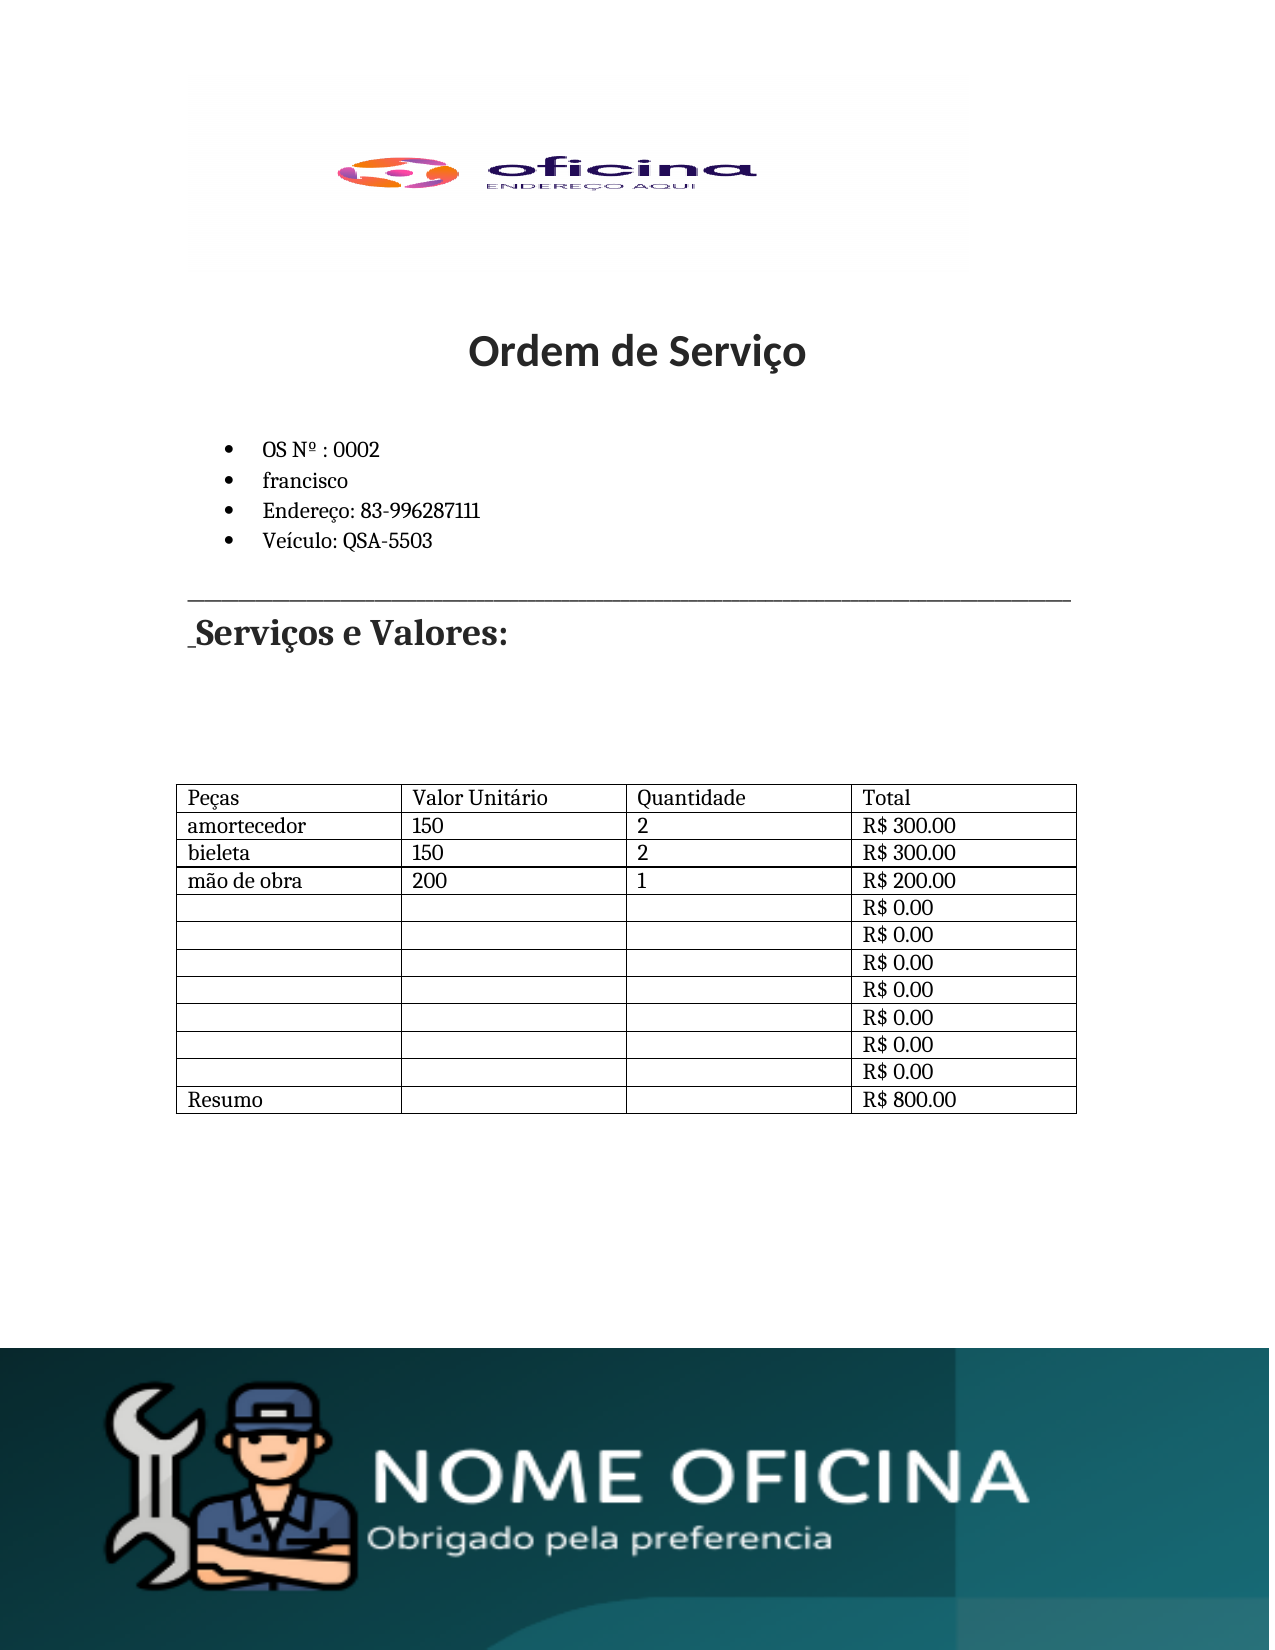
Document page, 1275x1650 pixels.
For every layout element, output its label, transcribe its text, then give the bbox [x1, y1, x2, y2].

table_cell 1 [627, 868, 851, 894]
table_cell [402, 1004, 626, 1031]
table_cell R$ 0.00 [852, 895, 1076, 921]
table_cell bieleta [177, 840, 401, 866]
table_cell [402, 950, 626, 976]
table_cell [627, 922, 851, 948]
table_cell mão de obra [177, 868, 401, 894]
table_cell R$ 800.00 [852, 1087, 1076, 1113]
table_cell 150 [402, 813, 626, 839]
table_cell [177, 922, 401, 948]
table_cell R$ 0.00 [852, 977, 1076, 1003]
subtitle Ordem de Serviço [187, 322, 1087, 378]
table_cell [177, 1059, 401, 1086]
table_cell [402, 1032, 626, 1058]
table_cell R$ 0.00 [852, 922, 1076, 948]
text _________________________________________________________________________________________________________Serviços e Valores: [187, 579, 1087, 655]
table_cell 200 [402, 868, 626, 894]
table_cell R$ 300.00 [852, 840, 1076, 866]
table_cell R$ 300.00 [852, 813, 1076, 839]
list Veículo: QSA-5503 [225, 528, 1087, 554]
table_cell 150 [402, 840, 626, 866]
table_cell [627, 950, 851, 976]
table_cell R$ 200.00 [852, 868, 1076, 894]
table_cell [402, 1087, 626, 1113]
table_cell R$ 0.00 [852, 1032, 1076, 1058]
table_cell [627, 1004, 851, 1031]
list francisco [225, 467, 1087, 494]
table_cell [402, 977, 626, 1003]
table_cell [177, 895, 401, 921]
table_cell Resumo [177, 1087, 401, 1113]
picture [0, 1348, 1269, 1650]
table_cell [627, 895, 851, 921]
table_header Total [852, 785, 1076, 812]
table_header Valor Unitário [402, 785, 626, 812]
table_cell [627, 1087, 851, 1113]
table_cell 2 [627, 813, 851, 839]
table_cell [402, 922, 626, 948]
table_cell 2 [627, 840, 851, 866]
table_cell [627, 1059, 851, 1086]
table_cell [177, 950, 401, 976]
table_cell [177, 1004, 401, 1031]
table_cell [177, 977, 401, 1003]
table_cell [627, 1032, 851, 1058]
table_cell [402, 895, 626, 921]
table_header Peças [177, 785, 401, 812]
table_header Quantidade [627, 785, 851, 812]
table_cell [627, 977, 851, 1003]
picture [187, 75, 969, 272]
table_cell amortecedor [177, 813, 401, 839]
table_cell R$ 0.00 [852, 950, 1076, 976]
list OS Nº : 0002 [225, 437, 1087, 463]
table_cell R$ 0.00 [852, 1004, 1076, 1031]
table_cell [177, 1032, 401, 1058]
table_cell [402, 1059, 626, 1086]
table_cell R$ 0.00 [852, 1059, 1076, 1086]
list Endereço: 83-996287111 [225, 498, 1087, 524]
